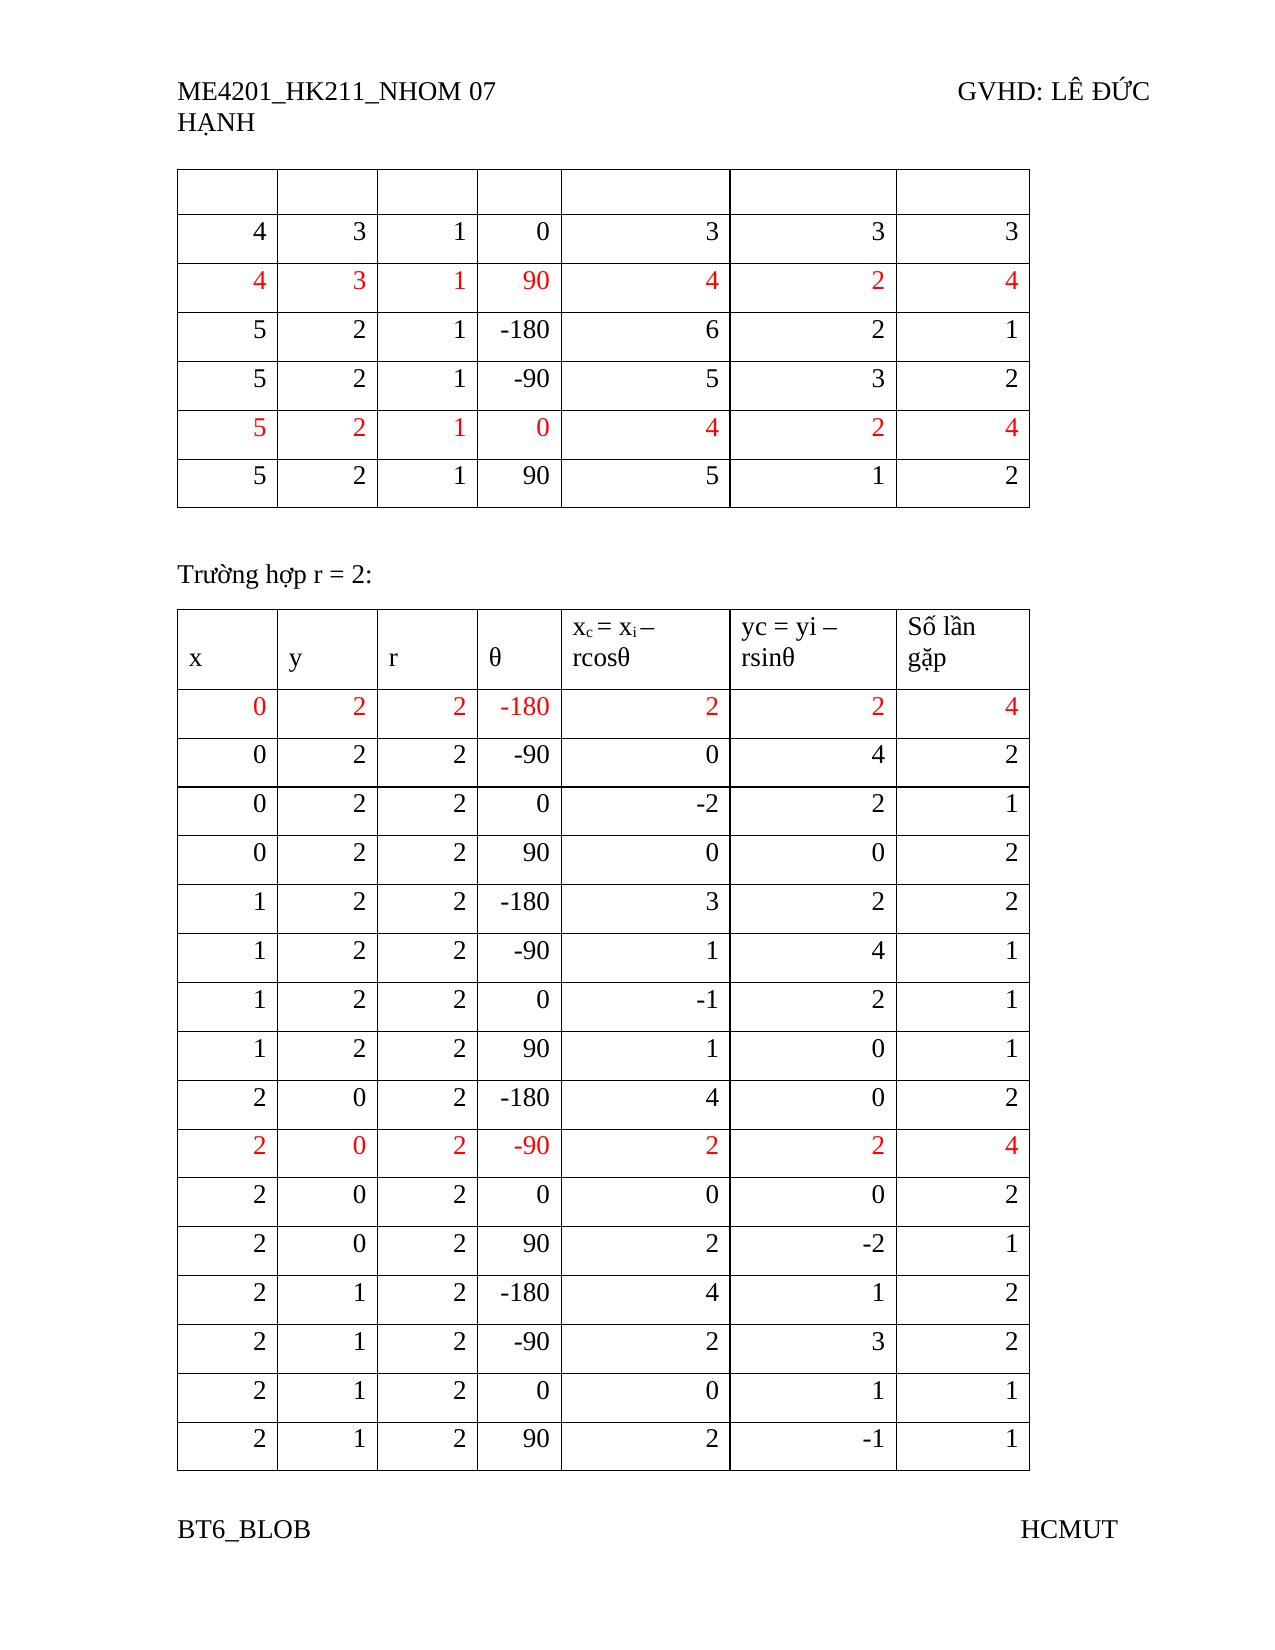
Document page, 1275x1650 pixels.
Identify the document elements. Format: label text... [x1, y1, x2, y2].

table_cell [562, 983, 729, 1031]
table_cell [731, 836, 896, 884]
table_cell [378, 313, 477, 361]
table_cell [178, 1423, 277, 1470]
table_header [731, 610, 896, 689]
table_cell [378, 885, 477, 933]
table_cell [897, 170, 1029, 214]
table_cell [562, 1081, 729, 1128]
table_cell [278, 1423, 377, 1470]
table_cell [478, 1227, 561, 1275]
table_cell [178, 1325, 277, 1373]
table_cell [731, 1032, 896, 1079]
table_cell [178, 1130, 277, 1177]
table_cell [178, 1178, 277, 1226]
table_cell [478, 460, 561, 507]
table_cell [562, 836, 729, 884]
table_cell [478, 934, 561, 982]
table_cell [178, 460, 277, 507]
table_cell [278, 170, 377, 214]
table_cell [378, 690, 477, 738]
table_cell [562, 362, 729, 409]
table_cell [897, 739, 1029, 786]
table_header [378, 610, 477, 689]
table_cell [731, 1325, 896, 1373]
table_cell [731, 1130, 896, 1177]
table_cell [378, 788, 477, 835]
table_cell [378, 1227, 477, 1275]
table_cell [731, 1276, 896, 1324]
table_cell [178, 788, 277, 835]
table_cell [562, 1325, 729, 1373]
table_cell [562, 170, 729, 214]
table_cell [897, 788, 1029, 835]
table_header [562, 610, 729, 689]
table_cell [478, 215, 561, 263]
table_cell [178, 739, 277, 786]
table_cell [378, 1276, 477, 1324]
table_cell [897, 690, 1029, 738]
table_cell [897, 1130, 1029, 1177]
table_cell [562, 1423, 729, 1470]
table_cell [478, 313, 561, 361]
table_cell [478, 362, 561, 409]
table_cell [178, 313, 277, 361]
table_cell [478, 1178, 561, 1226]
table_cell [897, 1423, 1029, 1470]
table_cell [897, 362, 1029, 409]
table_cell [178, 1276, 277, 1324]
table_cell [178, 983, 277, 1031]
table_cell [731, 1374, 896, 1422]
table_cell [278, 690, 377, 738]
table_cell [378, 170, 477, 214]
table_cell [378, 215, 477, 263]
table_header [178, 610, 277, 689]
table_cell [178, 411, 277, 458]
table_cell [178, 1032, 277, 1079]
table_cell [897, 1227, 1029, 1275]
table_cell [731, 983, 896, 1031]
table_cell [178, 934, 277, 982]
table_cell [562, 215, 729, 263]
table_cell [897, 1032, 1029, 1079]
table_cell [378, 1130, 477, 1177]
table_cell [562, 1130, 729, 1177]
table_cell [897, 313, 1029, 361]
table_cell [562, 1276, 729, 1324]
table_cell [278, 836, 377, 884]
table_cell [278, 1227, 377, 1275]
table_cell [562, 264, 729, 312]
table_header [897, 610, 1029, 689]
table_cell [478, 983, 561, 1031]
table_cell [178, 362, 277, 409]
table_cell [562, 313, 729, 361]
text Trường hợp r = 2: [177, 558, 1156, 590]
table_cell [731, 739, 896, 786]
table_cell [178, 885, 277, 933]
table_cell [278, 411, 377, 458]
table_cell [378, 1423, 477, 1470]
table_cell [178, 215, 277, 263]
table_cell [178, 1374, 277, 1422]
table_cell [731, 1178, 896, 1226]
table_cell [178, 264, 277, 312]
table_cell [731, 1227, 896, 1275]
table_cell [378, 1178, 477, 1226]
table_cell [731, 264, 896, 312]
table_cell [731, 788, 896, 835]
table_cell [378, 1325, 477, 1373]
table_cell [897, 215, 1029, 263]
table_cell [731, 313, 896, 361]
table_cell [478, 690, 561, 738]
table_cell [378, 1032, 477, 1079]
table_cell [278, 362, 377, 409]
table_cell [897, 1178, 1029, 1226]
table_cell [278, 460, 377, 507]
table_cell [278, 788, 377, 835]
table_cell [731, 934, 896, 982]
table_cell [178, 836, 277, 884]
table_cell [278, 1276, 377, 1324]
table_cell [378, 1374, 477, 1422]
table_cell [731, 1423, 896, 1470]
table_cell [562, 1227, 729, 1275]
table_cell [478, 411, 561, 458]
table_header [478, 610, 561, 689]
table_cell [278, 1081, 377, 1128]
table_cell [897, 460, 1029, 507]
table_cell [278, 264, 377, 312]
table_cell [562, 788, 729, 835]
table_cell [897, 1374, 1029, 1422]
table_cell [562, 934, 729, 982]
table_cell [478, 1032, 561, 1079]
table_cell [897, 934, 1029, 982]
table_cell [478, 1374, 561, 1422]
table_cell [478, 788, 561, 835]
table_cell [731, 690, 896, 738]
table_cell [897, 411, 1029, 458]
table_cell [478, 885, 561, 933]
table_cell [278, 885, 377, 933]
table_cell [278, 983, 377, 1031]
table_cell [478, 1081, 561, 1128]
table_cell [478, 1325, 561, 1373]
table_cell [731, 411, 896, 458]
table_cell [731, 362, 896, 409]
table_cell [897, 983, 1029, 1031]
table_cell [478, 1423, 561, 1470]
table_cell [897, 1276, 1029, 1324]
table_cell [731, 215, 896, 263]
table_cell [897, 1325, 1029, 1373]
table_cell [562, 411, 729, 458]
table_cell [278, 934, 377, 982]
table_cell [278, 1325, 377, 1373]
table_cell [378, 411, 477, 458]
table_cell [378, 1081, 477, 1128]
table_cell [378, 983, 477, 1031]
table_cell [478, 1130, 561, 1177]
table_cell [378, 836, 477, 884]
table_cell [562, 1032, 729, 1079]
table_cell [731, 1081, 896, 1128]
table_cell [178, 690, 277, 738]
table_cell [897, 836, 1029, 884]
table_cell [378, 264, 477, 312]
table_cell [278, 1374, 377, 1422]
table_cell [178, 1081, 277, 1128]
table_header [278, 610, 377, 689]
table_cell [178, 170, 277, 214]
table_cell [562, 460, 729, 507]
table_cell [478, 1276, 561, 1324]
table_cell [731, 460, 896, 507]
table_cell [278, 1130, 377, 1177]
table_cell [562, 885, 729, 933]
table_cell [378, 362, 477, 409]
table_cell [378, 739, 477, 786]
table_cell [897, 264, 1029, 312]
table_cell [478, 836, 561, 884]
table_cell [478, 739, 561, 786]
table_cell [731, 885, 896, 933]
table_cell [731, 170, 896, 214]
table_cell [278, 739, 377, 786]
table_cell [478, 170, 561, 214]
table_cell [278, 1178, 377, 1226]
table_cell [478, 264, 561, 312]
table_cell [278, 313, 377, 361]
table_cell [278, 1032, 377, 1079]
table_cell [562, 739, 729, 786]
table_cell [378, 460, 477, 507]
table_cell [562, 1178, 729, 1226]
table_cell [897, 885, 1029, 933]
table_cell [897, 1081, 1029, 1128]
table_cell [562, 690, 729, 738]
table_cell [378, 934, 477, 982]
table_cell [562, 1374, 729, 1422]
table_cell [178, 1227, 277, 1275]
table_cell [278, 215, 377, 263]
